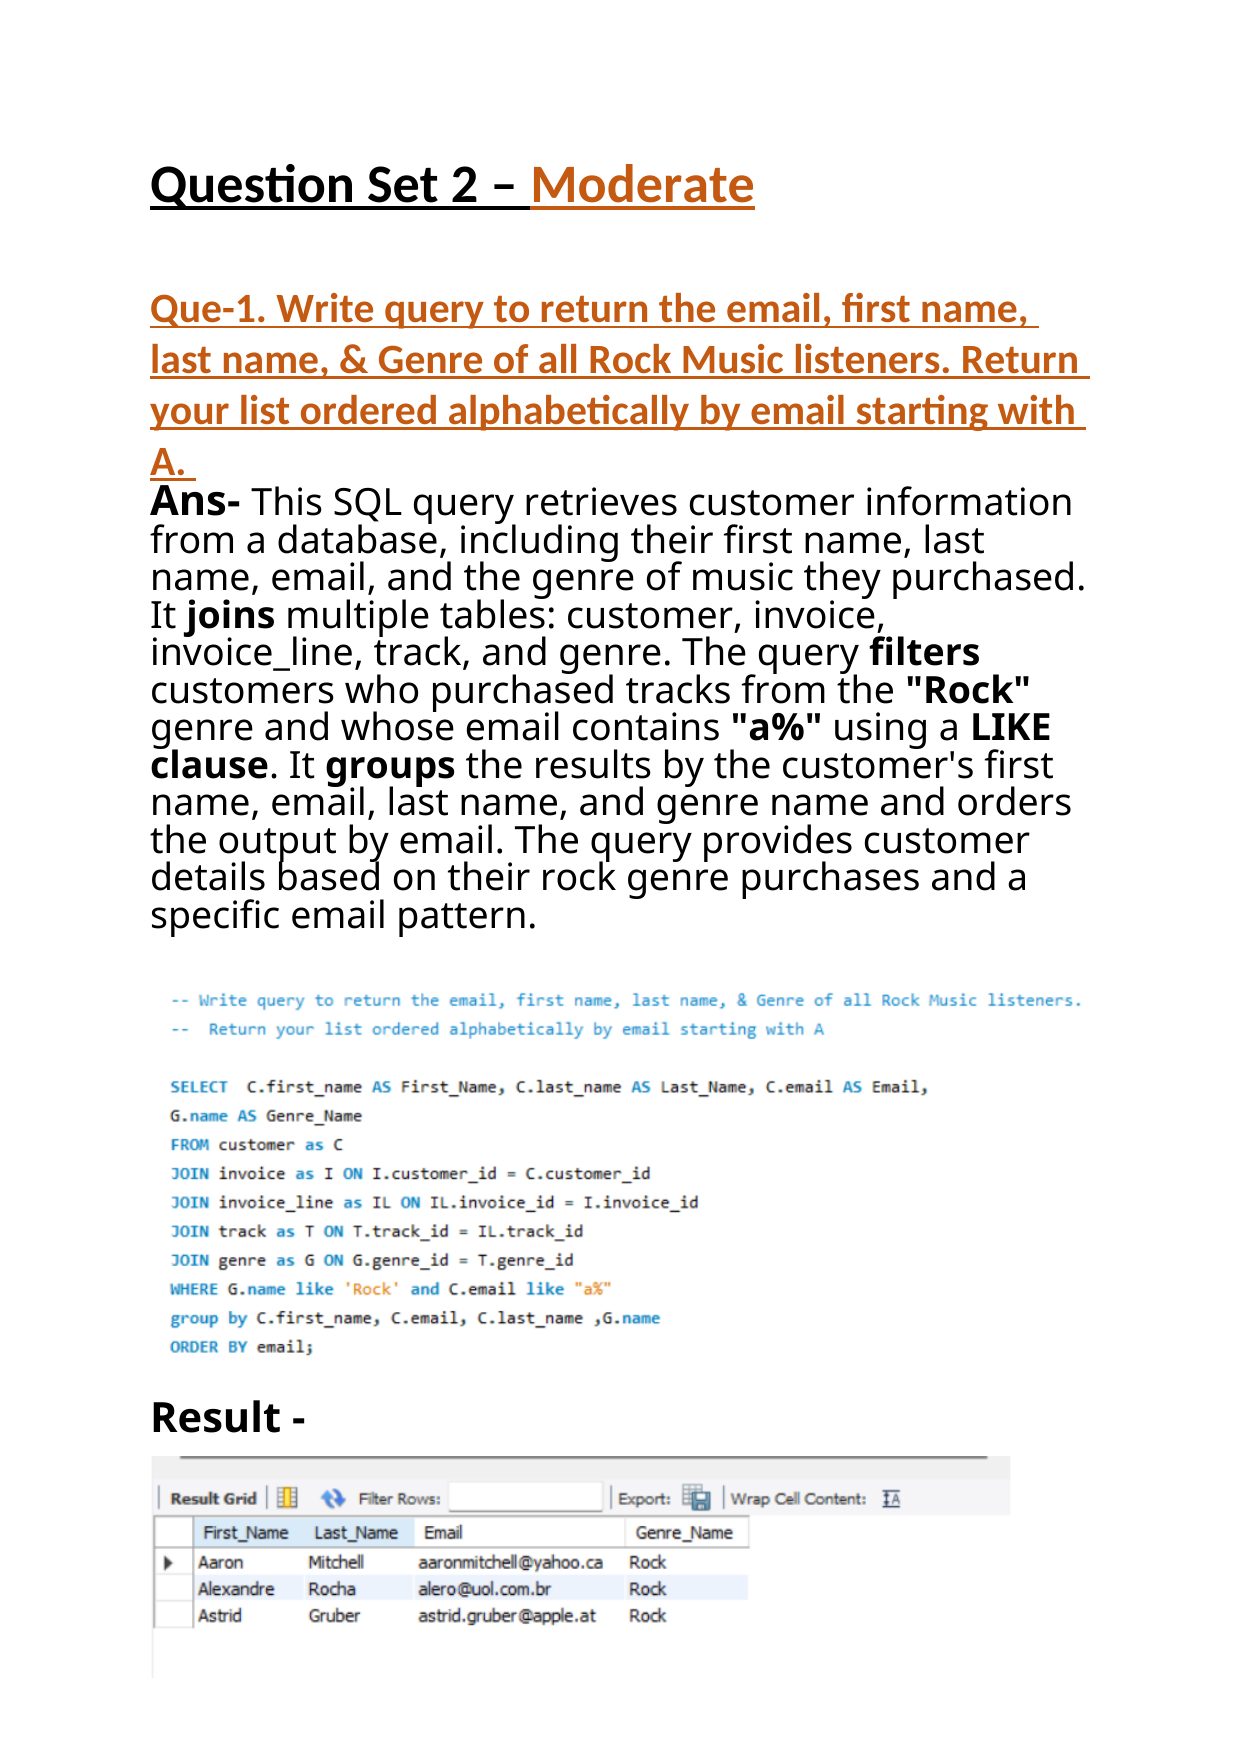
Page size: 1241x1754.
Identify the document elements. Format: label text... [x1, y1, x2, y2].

text Que-1. Write query to return the email, first name, last name, & Genre of all Rock Music listeners. Return your list ordered alphabetically by email starting with A. [150, 379, 1090, 486]
text Question Set 2 – Moderate [150, 150, 1090, 216]
picture [150, 983, 1091, 1366]
text Ans- This SQL query retrieves customer information from a database, including their first name, last name, email, and the genre of music they purchased. It joins multiple tables: customer, invoice, invoice_line, track, and genre. The query filters customers who purchased tracks from the "Rock" genre and whose email contains "a%" using a LIKE clause. It groups the results by the customer's first name, email, last name, and genre name and orders the output by email. The query provides customer details based on their rock genre purchases and a specific email pattern. [150, 486, 1090, 936]
text Result - [150, 1403, 1090, 1440]
picture [151, 1456, 1011, 1678]
text Que-1. Write query to return the email, first name, last name, & Genre of all Rock Music listeners. Return your list ordered alphabetically by email starting with A. [150, 282, 1090, 376]
